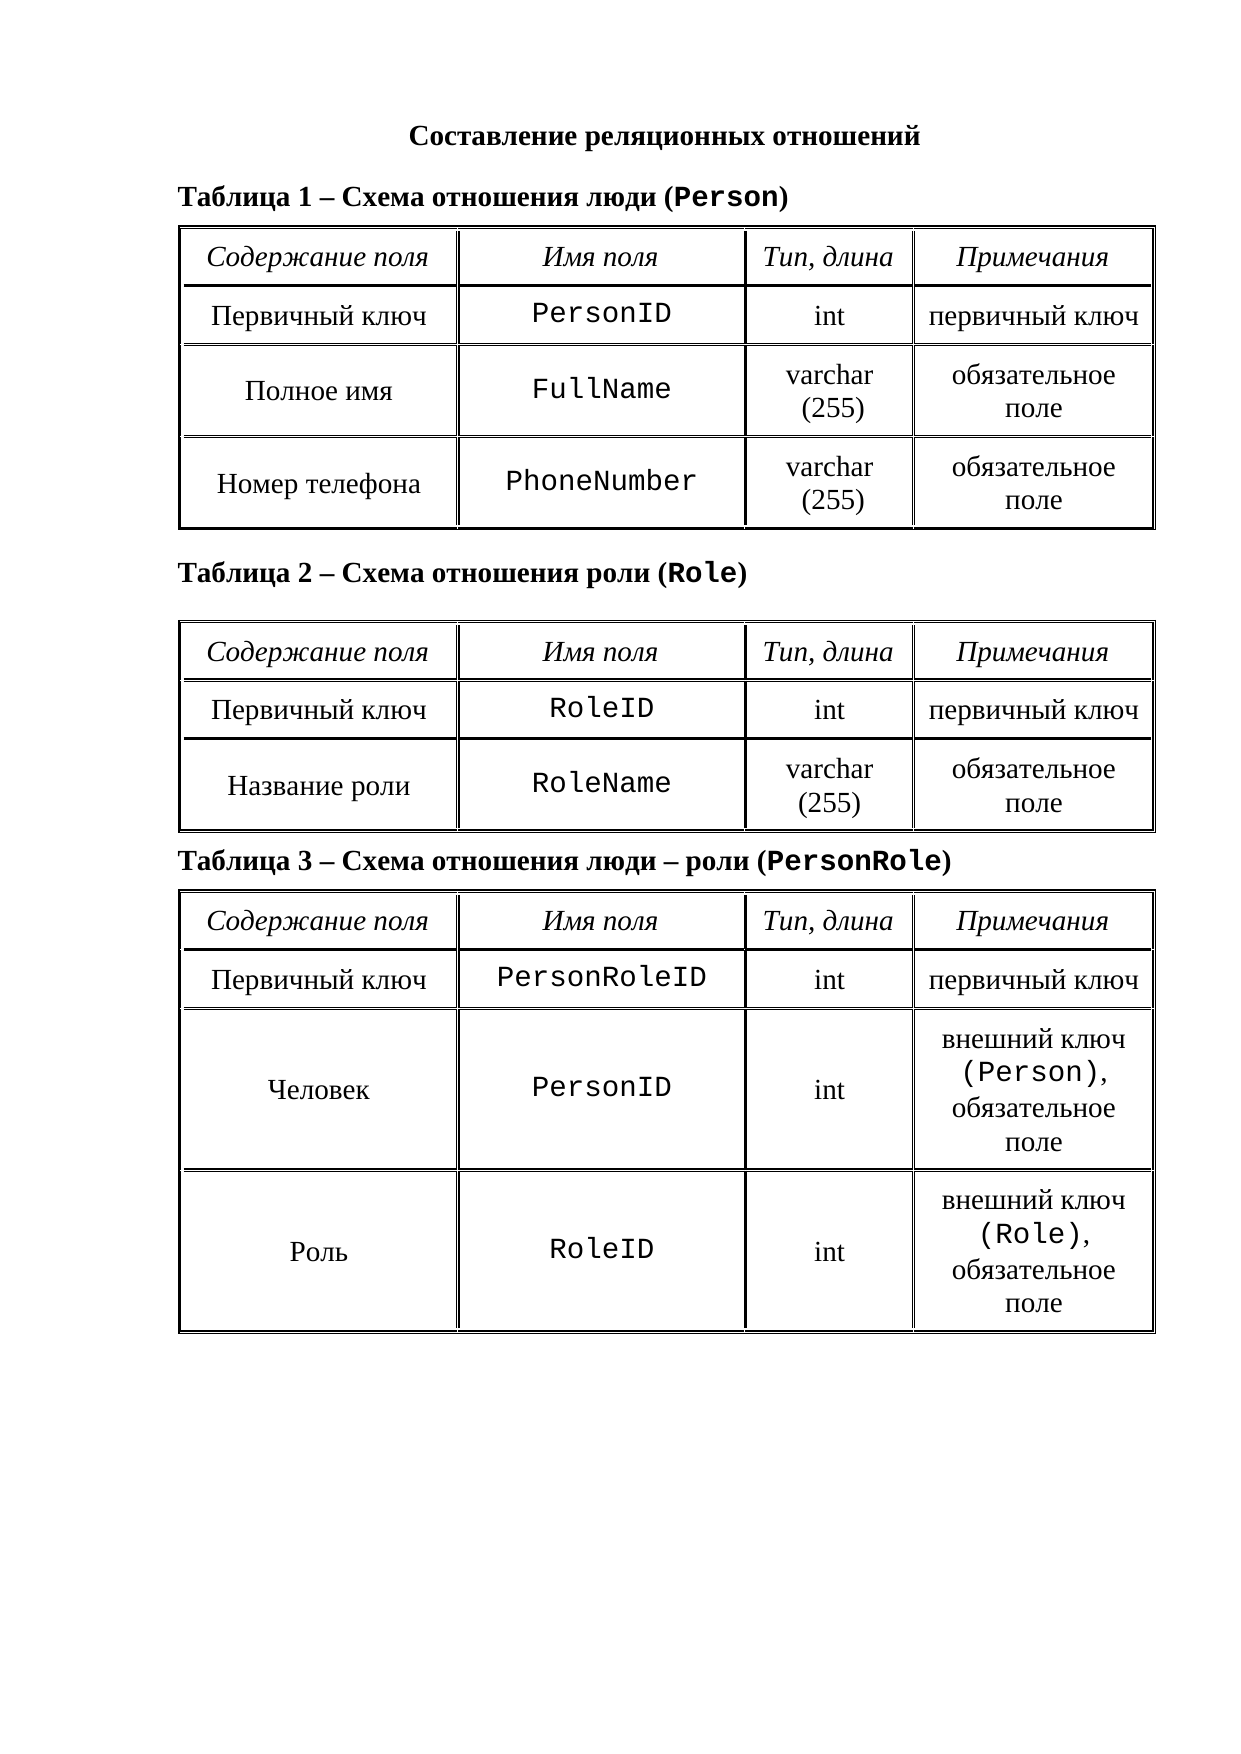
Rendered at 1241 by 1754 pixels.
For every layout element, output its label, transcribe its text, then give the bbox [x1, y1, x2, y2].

subtitle Составление реляционных отношений [177, 118, 1152, 152]
table_cell varchar (255) [747, 346, 912, 435]
table_cell обязательное поле [914, 435, 1154, 527]
table_cell int [747, 287, 912, 343]
table_header Тип, длина [745, 623, 913, 678]
table_header Тип, длина [745, 893, 913, 948]
table_cell Первичный ключ [181, 284, 456, 343]
table_cell Полное имя [180, 343, 458, 435]
table_cell внешний ключ (Person), обязательное поле [914, 1007, 1154, 1168]
table_cell int [747, 682, 912, 737]
table_cell первичный ключ [915, 284, 1152, 343]
table_cell RoleName [458, 740, 745, 829]
table_cell первичный ключ [915, 948, 1154, 1007]
table_cell RoleID [460, 682, 744, 737]
table_cell обязательное поле [914, 737, 1152, 829]
text Таблица 3 – Схема отношения люди – роли (PersonRole) [177, 843, 1152, 879]
table_header Примечания [914, 893, 1152, 948]
table_header Имя поля [458, 621, 745, 678]
table_cell int [747, 951, 912, 1007]
table_header Содержание поля [181, 227, 458, 284]
text Таблица 2 – Схема отношения роли (Role) [177, 555, 1152, 591]
table_cell Номер телефона [180, 435, 458, 527]
table_header Имя поля [458, 891, 745, 948]
table_header Примечания [914, 229, 1152, 284]
table_cell PersonID [460, 287, 744, 343]
table_header Имя поля [458, 227, 745, 284]
table_cell PhoneNumber [458, 438, 745, 527]
table_cell Первичный ключ [180, 948, 456, 1007]
table_cell Первичный ключ [181, 678, 456, 737]
table_cell обязательное поле [914, 343, 1154, 435]
table_cell внешний ключ (Role), обязательное поле [914, 1168, 1153, 1330]
table_header Тип, длина [745, 229, 913, 284]
table_cell Роль [181, 1168, 458, 1330]
table_cell varchar (255) [745, 438, 913, 527]
table_cell int [745, 1172, 913, 1330]
table_cell int [747, 1010, 912, 1168]
text Таблица 1 – Схема отношения люди (Person) [177, 179, 1152, 215]
table_cell PersonID [460, 1010, 744, 1168]
table_header Содержание поля [180, 621, 458, 678]
table_header Примечания [914, 623, 1152, 678]
table_cell первичный ключ [915, 678, 1153, 737]
table_cell varchar (255) [745, 740, 913, 829]
table_cell RoleID [458, 1172, 745, 1330]
table_header Содержание поля [181, 891, 458, 948]
table_cell FullName [460, 346, 744, 435]
table_cell Название роли [181, 737, 458, 829]
table_cell PersonRoleID [460, 951, 744, 1007]
table_cell Человек [180, 1007, 458, 1168]
